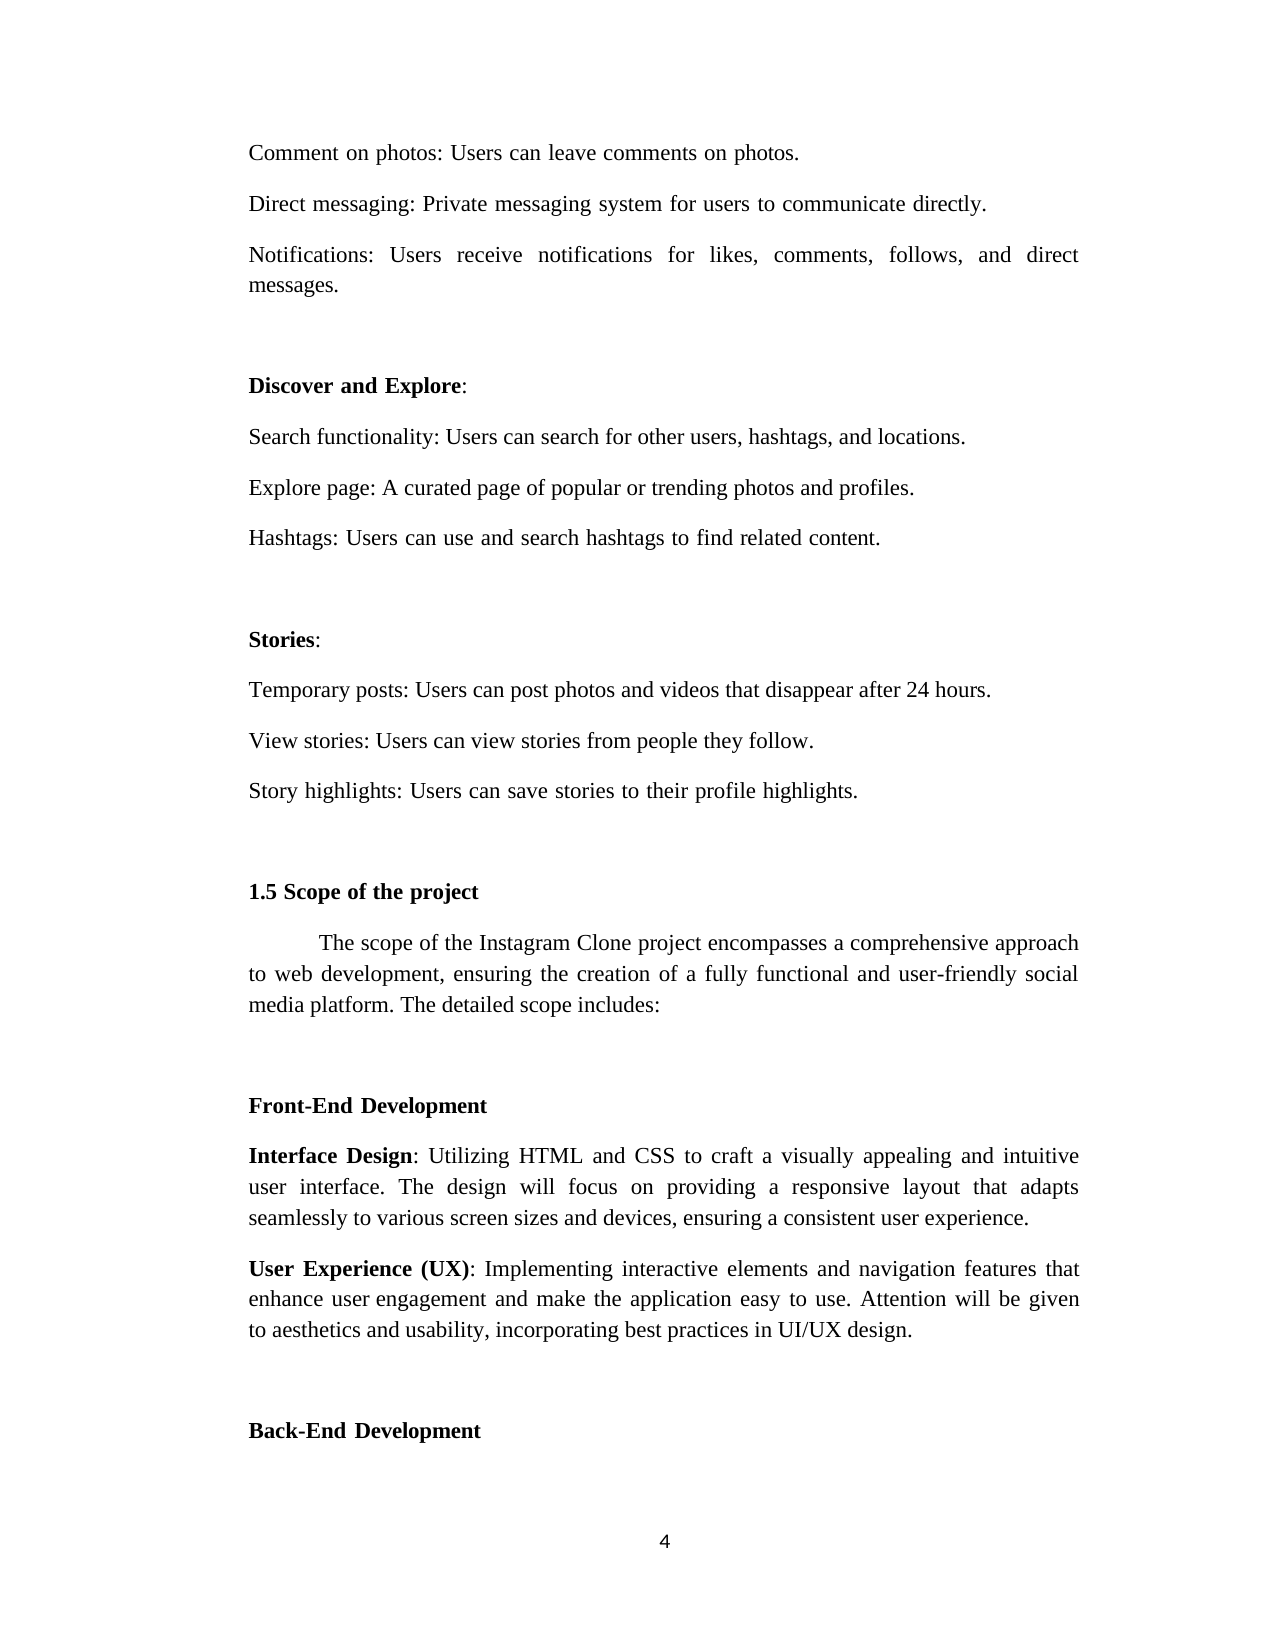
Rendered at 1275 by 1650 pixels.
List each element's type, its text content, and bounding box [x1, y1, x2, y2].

text Comment on photos: Users can leave comments on photos. [248, 139, 1154, 166]
text Temporary posts: Users can post photos and videos that disappear after 24 hours. View stories: Users can view stories from people they follow. [248, 677, 1040, 753]
subtitle Stories: [248, 626, 1154, 652]
subtitle Front-End Development [248, 1092, 1154, 1118]
subtitle Discover and Explore: [248, 372, 1154, 399]
text Interface Design: Utilizing HTML and CSS to craft a visually appealing and intuitive user interface. The design will focus on providing a responsive layout that adapts seamlessly to various screen sizes and devices, ensuring a consistent user experience. [248, 1142, 1081, 1230]
text The scope of the Instagram Clone project encompasses a comprehensive approach to web development, ensuring the creation of a fully functional and user-friendly social media platform. The detailed scope includes: [248, 929, 1080, 1017]
text Story highlights: Users can save stories to their profile highlights. [248, 777, 1154, 803]
text Search functionality: Users can search for other users, hashtags, and locations. Explore page: A curated page of popular or trending photos and profiles. [248, 423, 1033, 500]
subtitle Scope of the project [248, 878, 1154, 905]
text Direct messaging: Private messaging system for users to communicate directly. [248, 190, 1154, 216]
subtitle Back-End Development [248, 1417, 1154, 1444]
text Notifications: Users receive notifications for likes, comments, follows, and direct messages. [248, 241, 1080, 298]
text Hashtags: Users can use and search hashtags to find related content. [248, 525, 1154, 551]
text User Experience (UX): Implementing interactive elements and navigation features that enhance user engagement and make the application easy to use. Attention will be given to aesthetics and usability, incorporating best practices in UI/UX design. [248, 1255, 1081, 1343]
